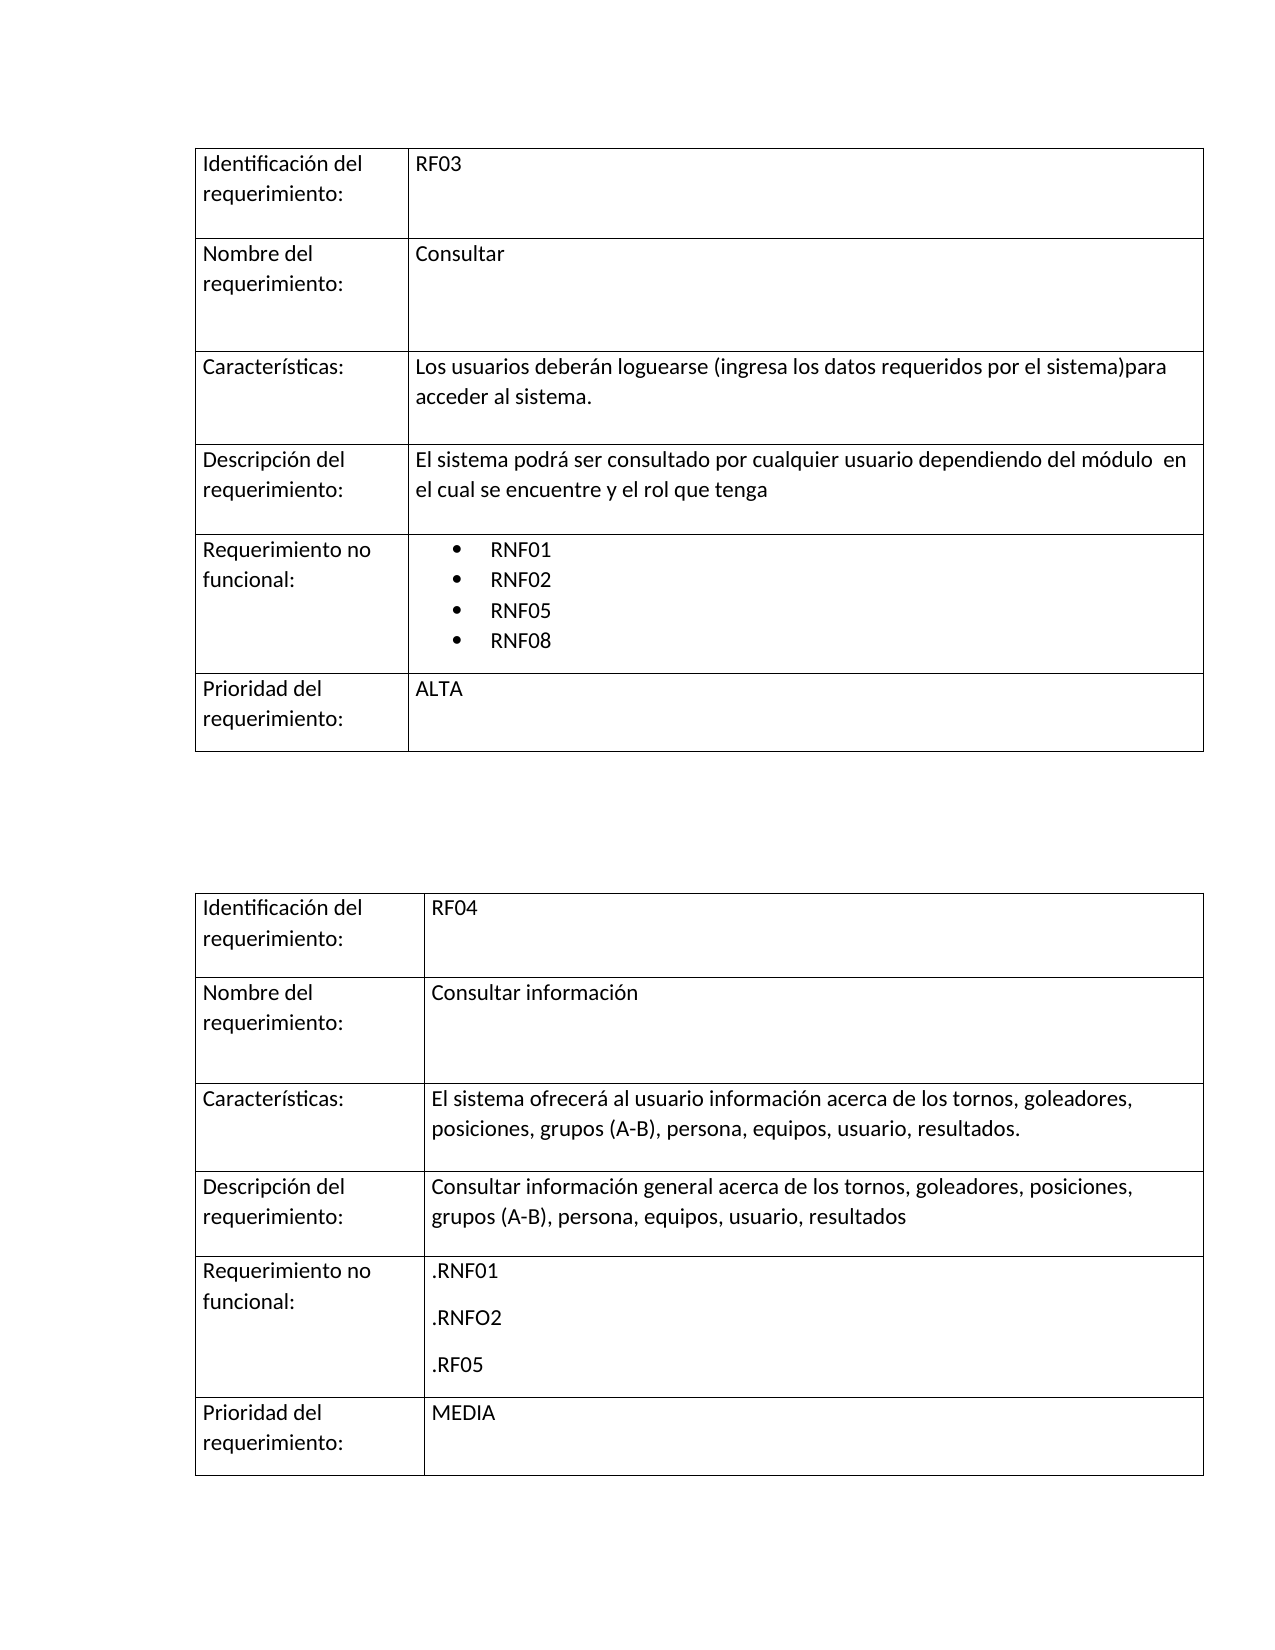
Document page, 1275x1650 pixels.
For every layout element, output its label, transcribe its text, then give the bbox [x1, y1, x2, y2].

table_header Identificación del requerimiento: [196, 149, 408, 238]
table_header Identificación del requerimiento: [196, 894, 424, 977]
table_cell Consultar información [425, 978, 1203, 1083]
table_cell Características: [196, 1084, 424, 1171]
table_header RF04 [425, 894, 1203, 977]
table_cell El sistema ofrecerá al usuario información acerca de los tornos, goleadores, posiciones, grupos (A-B), persona, equipos, usuario, resultados. [425, 1084, 1203, 1171]
table_cell Descripción del requerimiento: [196, 445, 408, 534]
table_cell El sistema podrá ser consultado por cualquier usuario dependiendo del módulo en el cual se encuentre y el rol que tenga [409, 445, 1203, 534]
table_cell Prioridad del requerimiento: [196, 674, 408, 751]
table_cell Los usuarios deberán loguearse (ingresa los datos requeridos por el sistema)para acceder al sistema. [409, 352, 1203, 444]
table_cell .RNF01 .RNFO2 .RF05 [425, 1257, 1203, 1397]
table_cell Características: [196, 352, 408, 444]
table_cell Nombre del requerimiento: [196, 978, 424, 1083]
table_cell MEDIA [425, 1398, 1203, 1475]
table_cell Requerimiento no funcional: [196, 1257, 424, 1397]
table_cell Nombre del requerimiento: [196, 239, 408, 351]
table_header RF03 [409, 149, 1203, 238]
table_cell Descripción del requerimiento: [196, 1172, 424, 1256]
table_cell Requerimiento no funcional: [196, 535, 408, 673]
table_cell ALTA [409, 674, 1203, 751]
table_cell RNF01 RNF02 RNF05 RNF08 [409, 535, 1203, 673]
table_cell Prioridad del requerimiento: [196, 1398, 424, 1475]
table_cell Consultar [409, 239, 1203, 351]
table_cell Consultar información general acerca de los tornos, goleadores, posiciones, grupos (A-B), persona, equipos, usuario, resultados [425, 1172, 1203, 1256]
